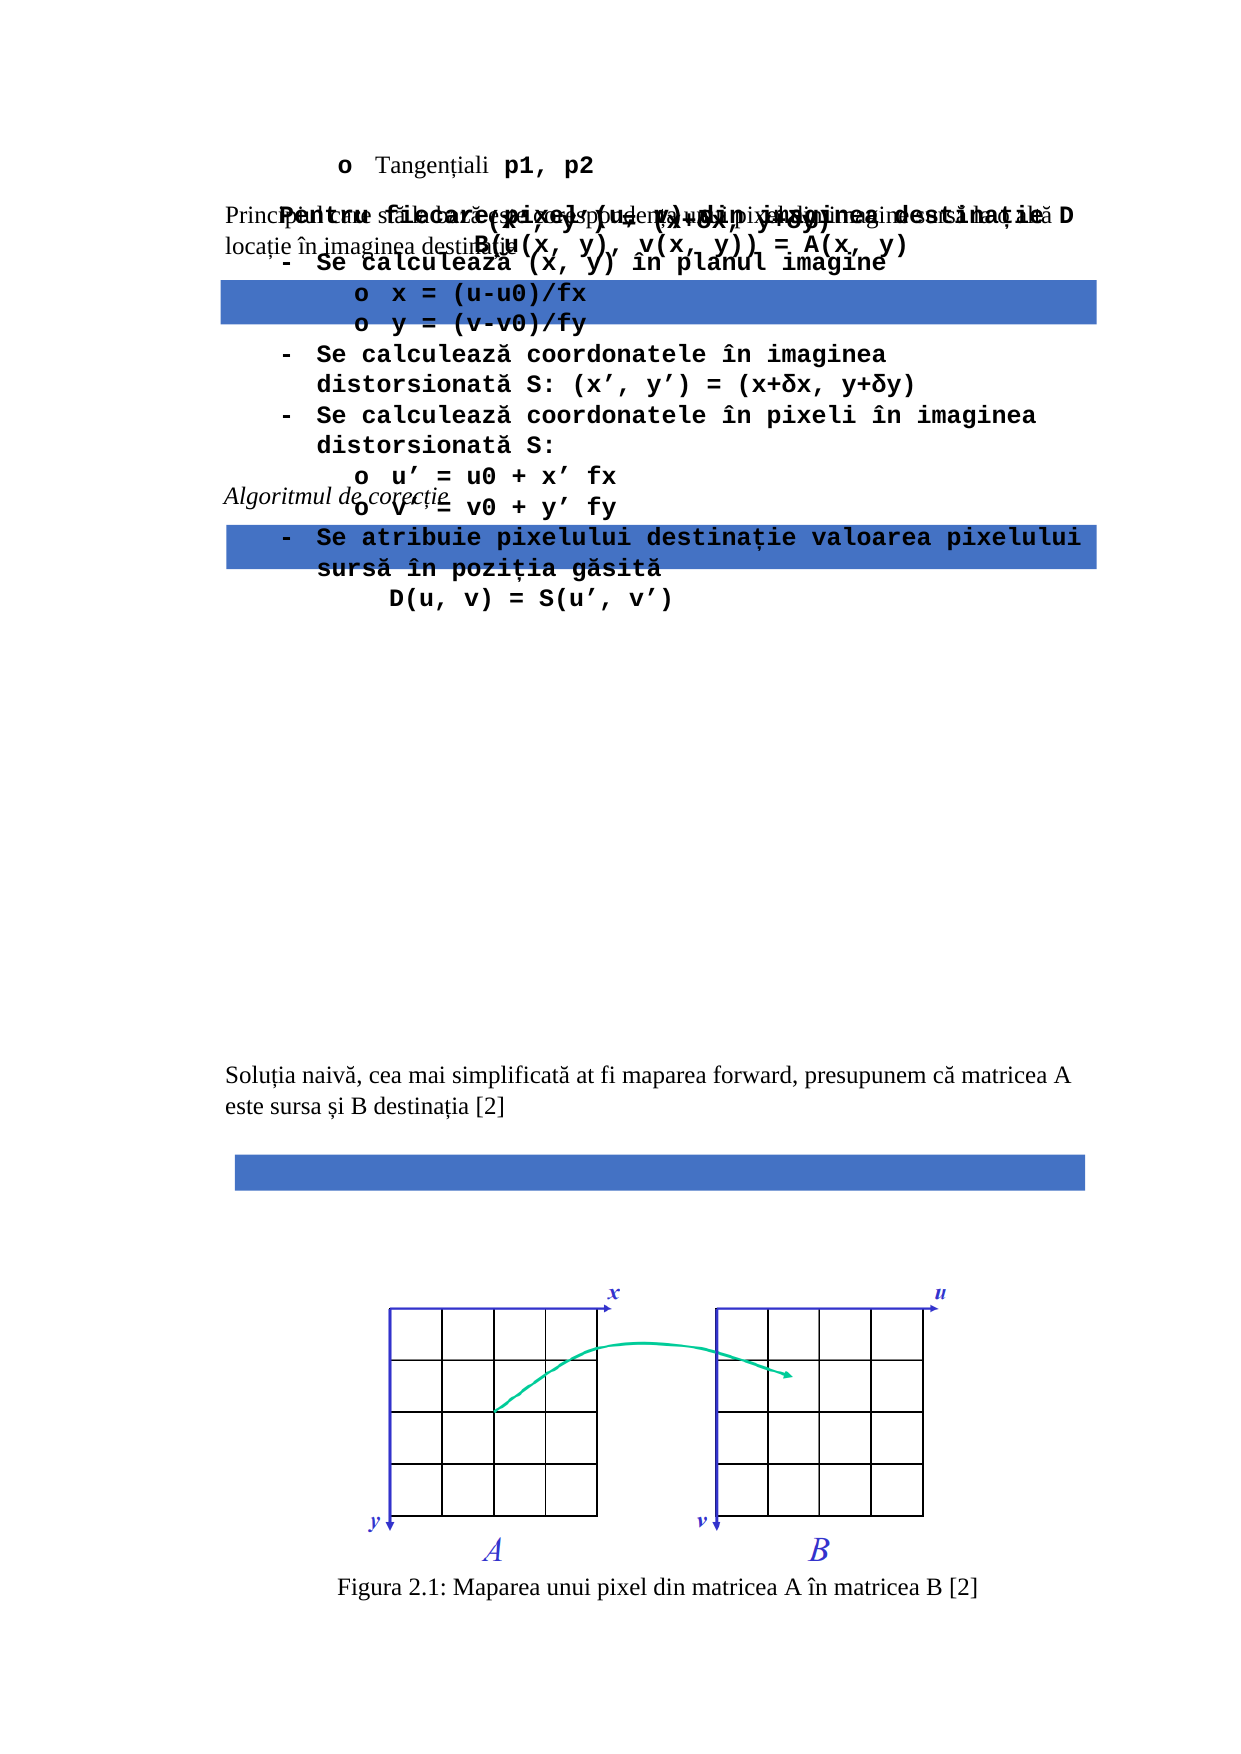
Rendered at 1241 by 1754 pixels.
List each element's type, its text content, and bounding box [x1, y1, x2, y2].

picture [360, 1285, 955, 1570]
list Figura 2.1: Maparea unui pixel din matricea A în matricea B [2] [225, 1572, 1090, 1601]
text Algoritmul de corecție [150, 481, 1090, 510]
text Principiul care stă la bază este corespondența unui pixel din imagine sursă la o altă locație în imaginea destinație [225, 200, 1090, 260]
list Tangențiali p1, p2 [337, 150, 1090, 181]
list Soluția naivă, cea mai simplificată at fi maparea forward, presupunem că matricea A este sursa și B destinația [2] [225, 576, 1090, 1120]
